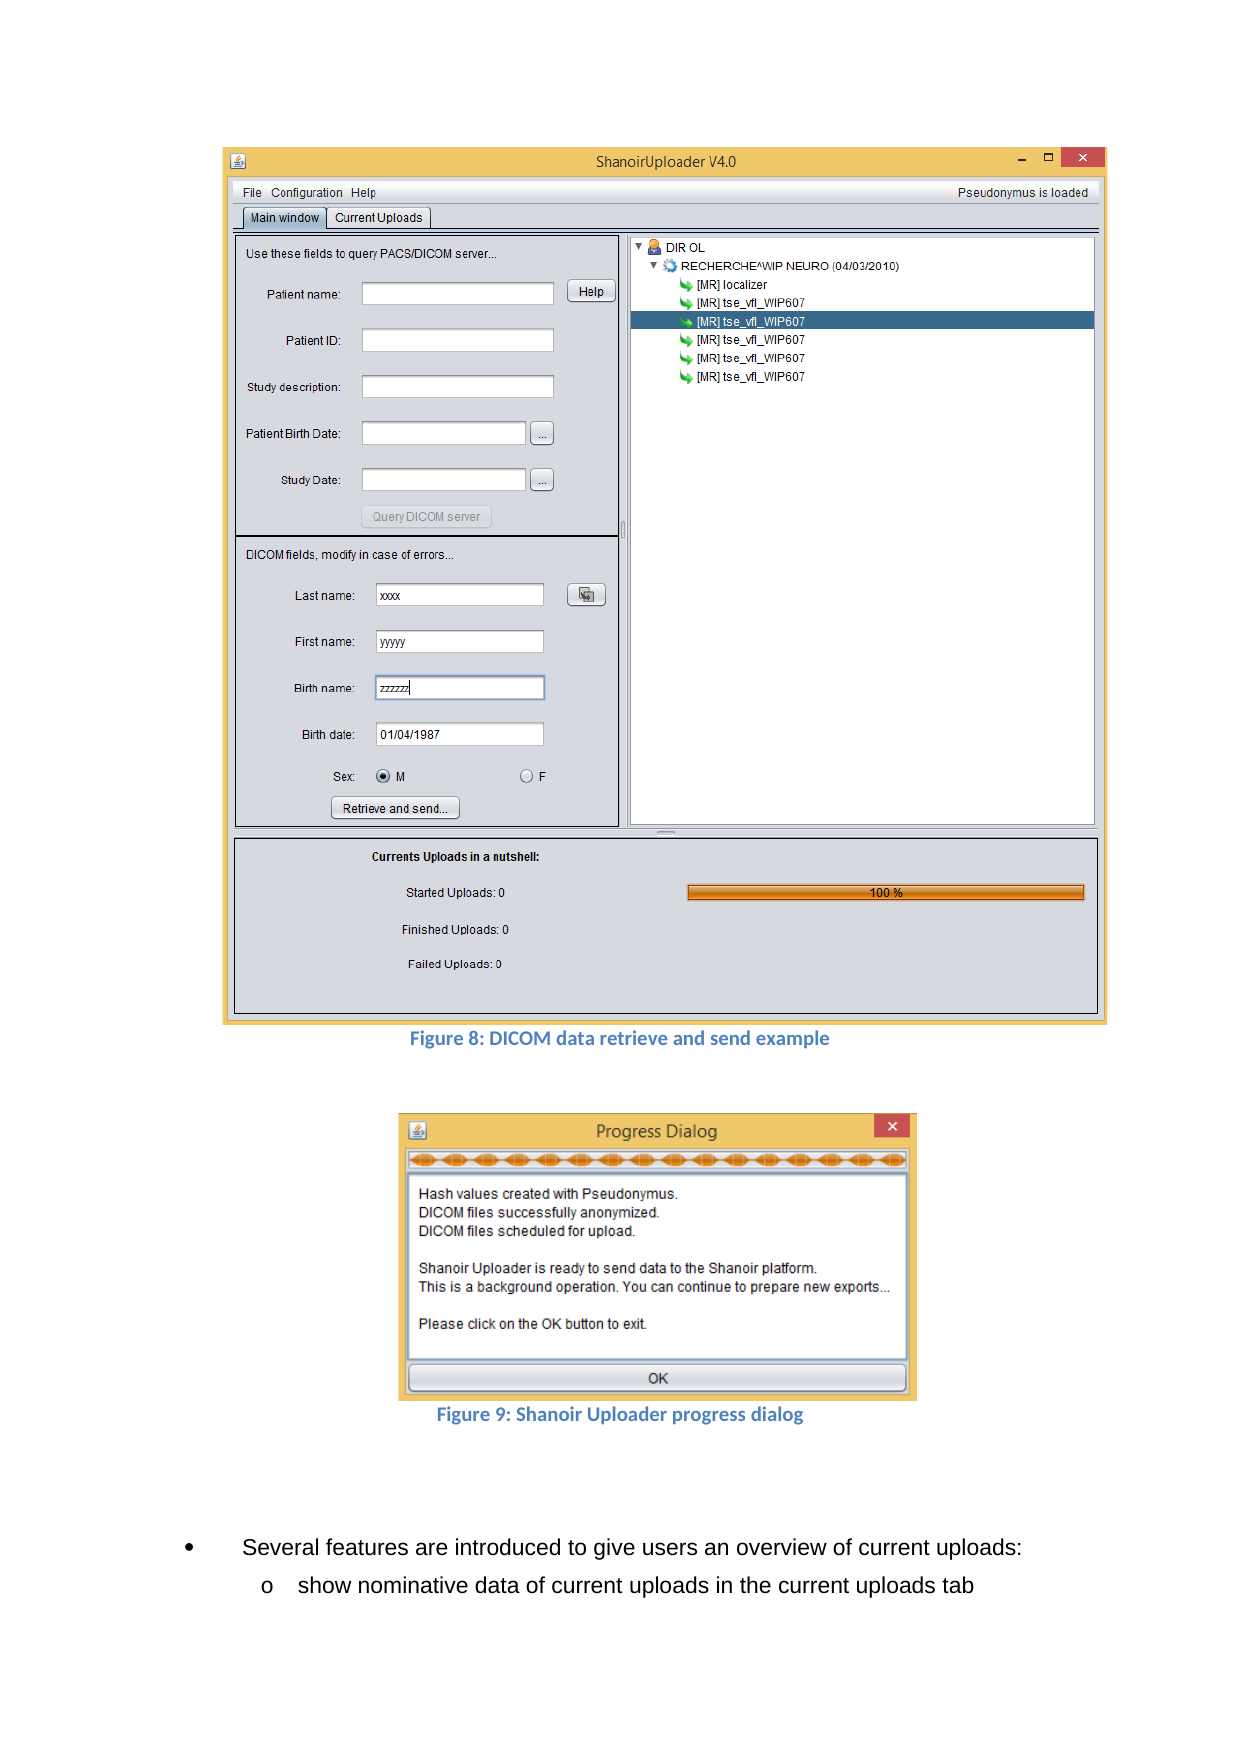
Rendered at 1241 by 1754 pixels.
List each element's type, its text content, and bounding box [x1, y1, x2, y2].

list show nominative data of current uploads in the current uploads tab [260, 1572, 1093, 1601]
picture [398, 1113, 917, 1401]
text Figure 9: Shanoir Uploader progress dialog [148, 1401, 1093, 1426]
text Figure 8: DICOM data retrieve and send example [148, 1025, 1093, 1050]
picture [222, 147, 1108, 1025]
list Several features are introduced to give users an overview of current uploads: [185, 1533, 1093, 1560]
